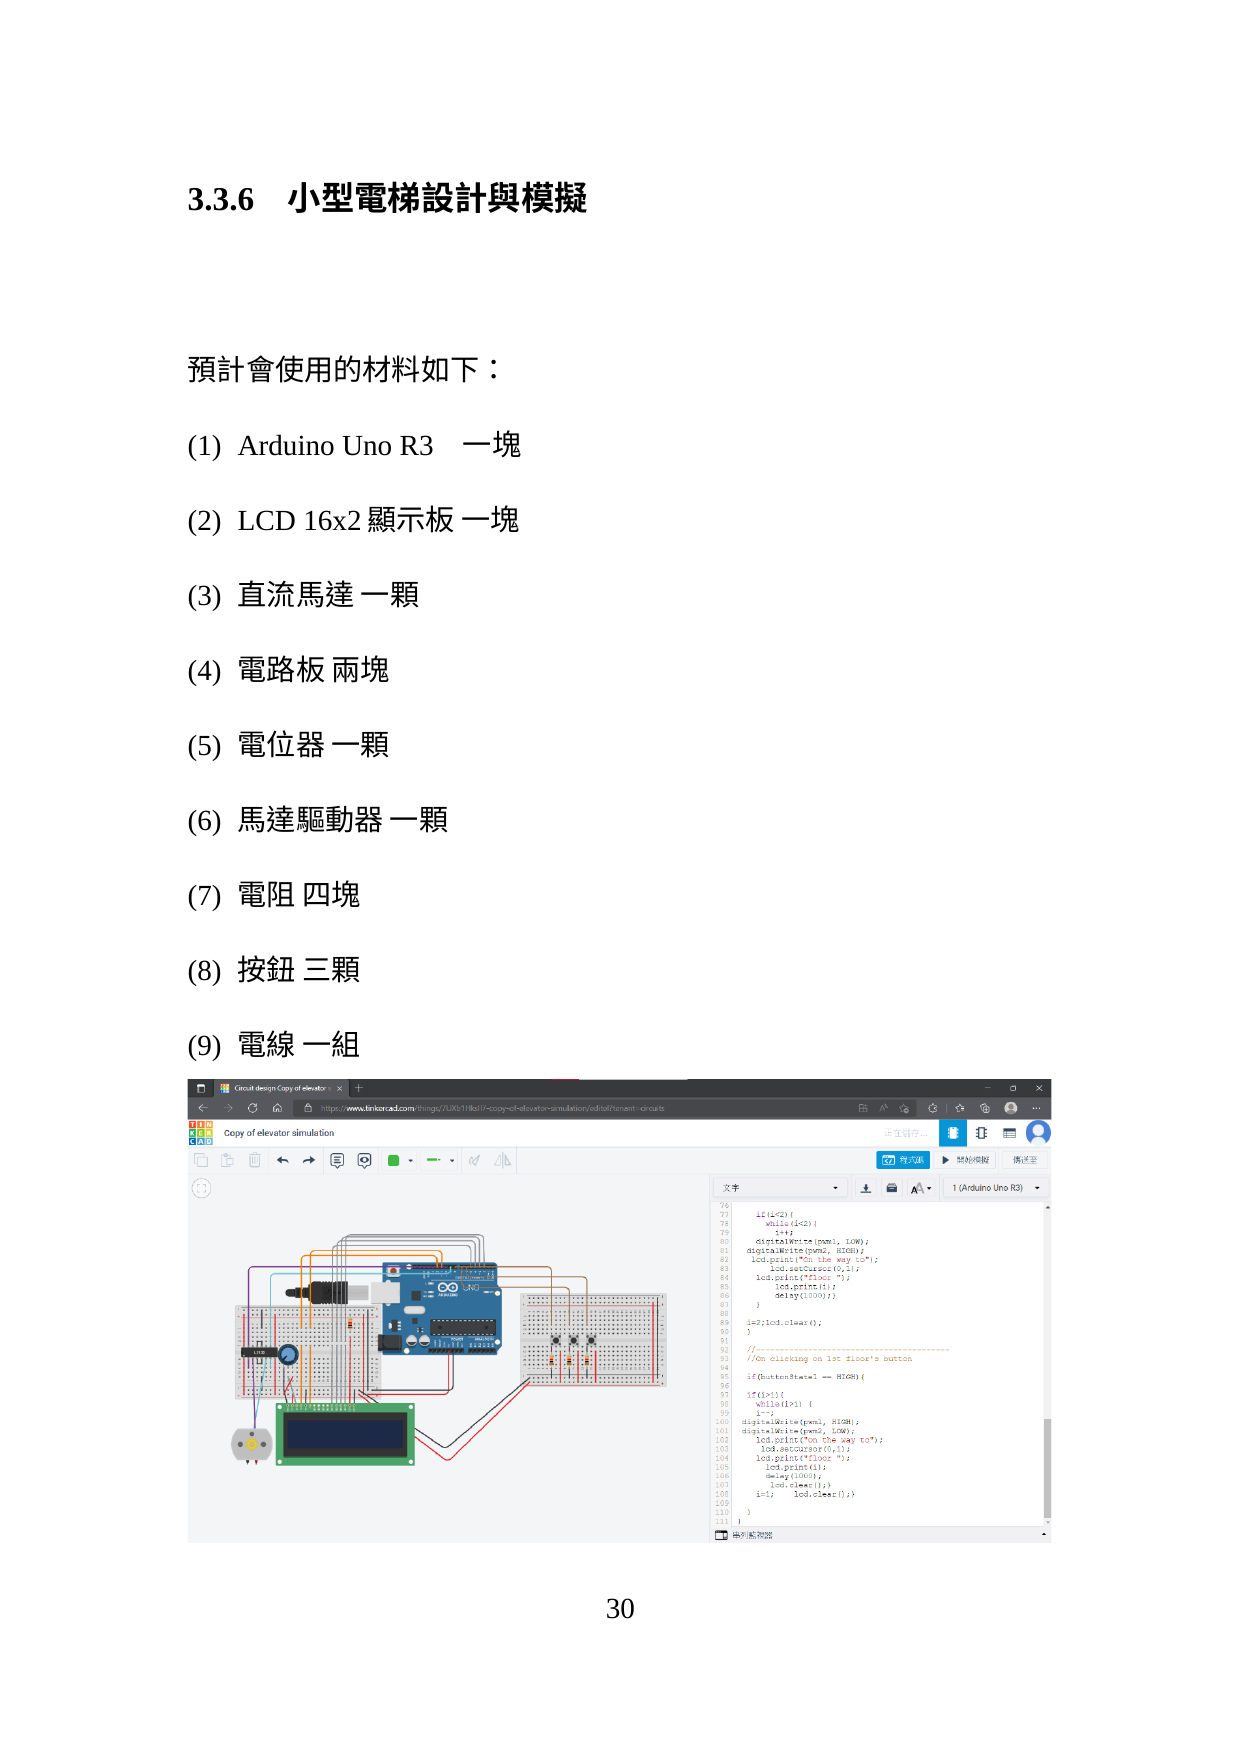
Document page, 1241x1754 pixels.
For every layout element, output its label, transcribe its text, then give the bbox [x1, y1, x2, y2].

text 預計會使用的材料如下： [187, 330, 1053, 405]
list 電位器 一顆 [187, 705, 1053, 780]
list 電線 一組 [187, 1005, 1053, 1080]
list LCD 16x2顯示板 一塊 [187, 480, 1053, 555]
list 電路板 兩塊 [187, 630, 1053, 705]
subtitle 小型電梯設計與模擬 [187, 158, 1053, 233]
list 直流馬達 一顆 [187, 555, 1053, 630]
list 電阻 四塊 [187, 855, 1053, 930]
list 按鈕 三顆 [187, 930, 1053, 1005]
picture [187, 1079, 1052, 1543]
list Arduino Uno R3 一塊 [187, 405, 1053, 480]
list 馬達驅動器 一顆 [187, 780, 1053, 855]
